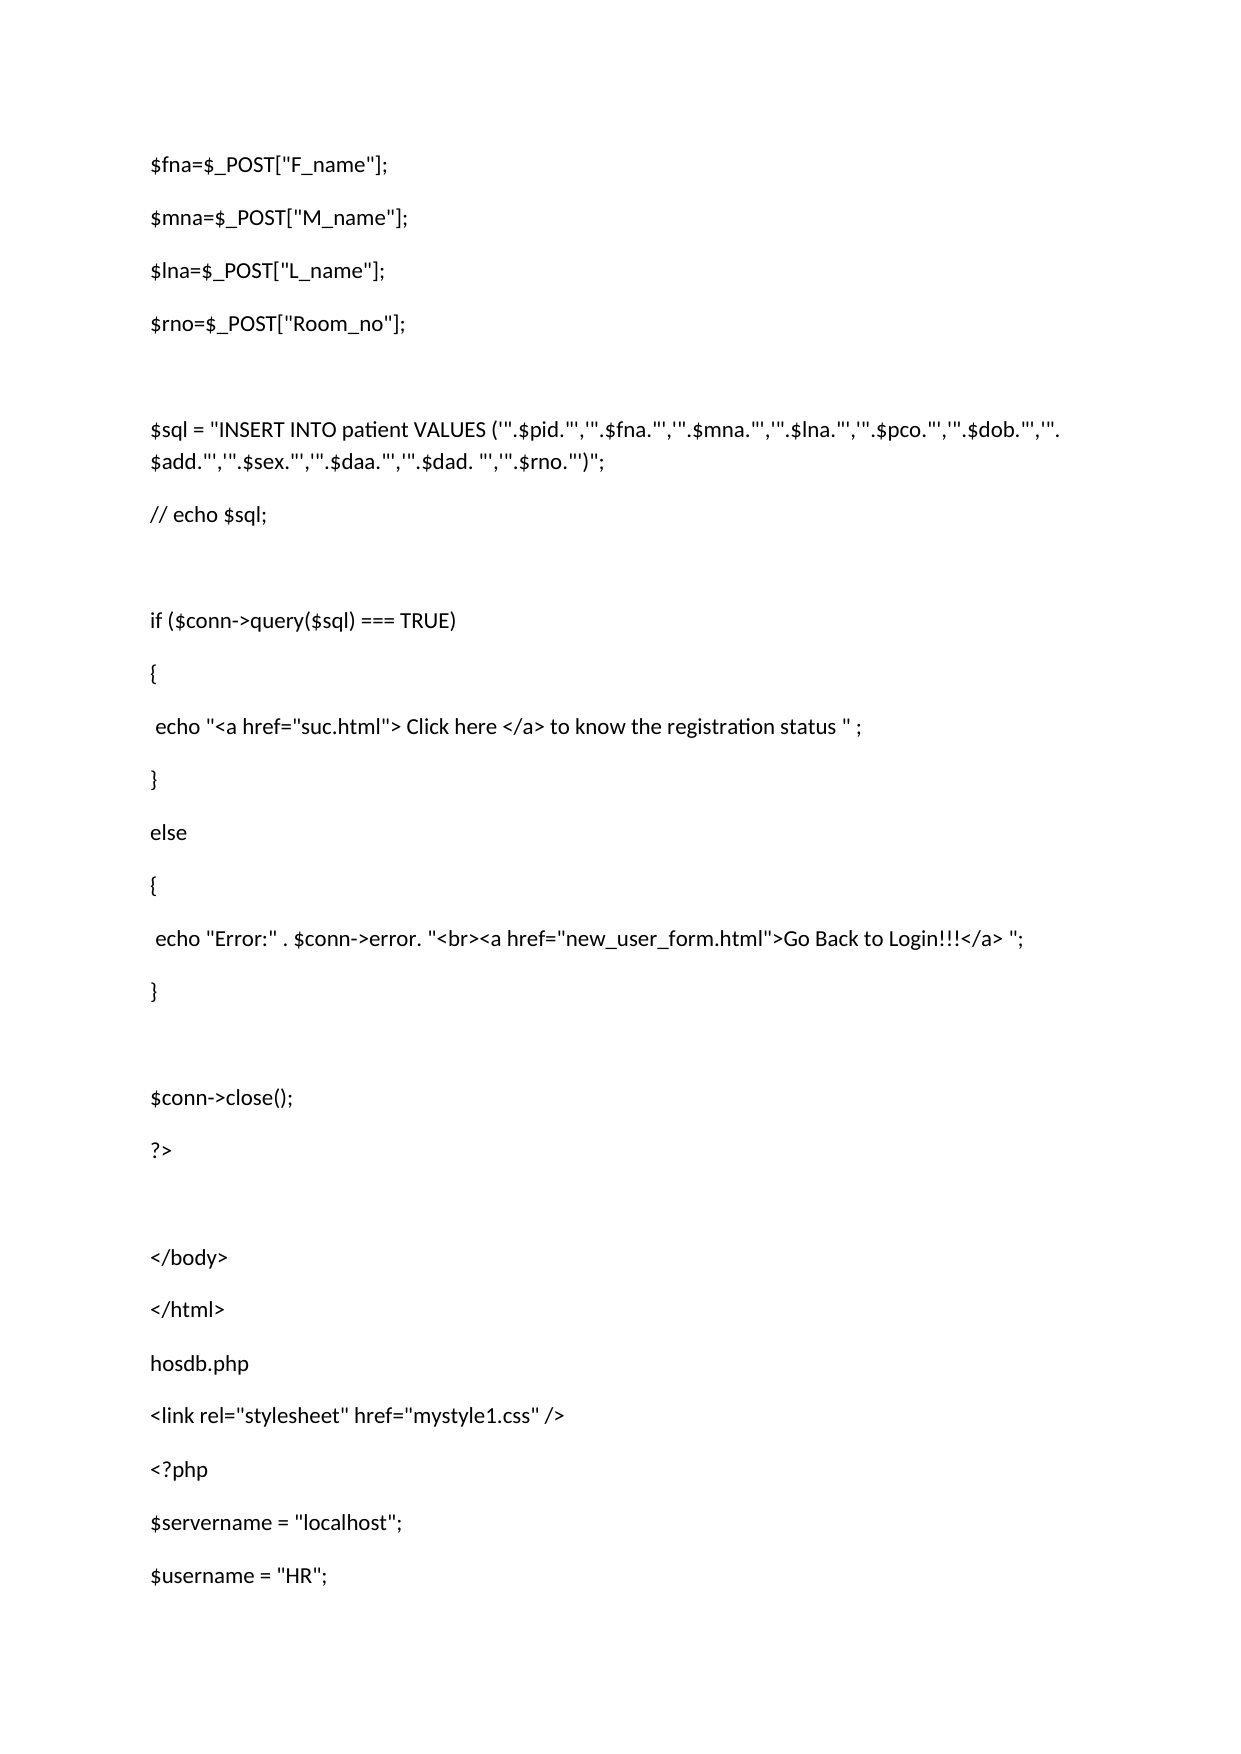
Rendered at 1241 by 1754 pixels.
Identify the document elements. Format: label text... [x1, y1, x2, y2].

text $fna=$_POST["F_name"]; [150, 150, 1090, 178]
text ?> [150, 1137, 1090, 1164]
text </body> [150, 1243, 1090, 1271]
text $rno=$_POST["Room_no"]; [150, 309, 1090, 337]
text hosdb.php [150, 1349, 1090, 1377]
text $mna=$_POST["M_name"]; [150, 203, 1090, 231]
text $servername = "localhost"; [150, 1508, 1090, 1536]
text } [150, 765, 1090, 793]
text { [150, 871, 1090, 899]
text // echo $sql; [150, 500, 1090, 528]
text else [150, 818, 1090, 846]
text $lna=$_POST["L_name"]; [150, 256, 1090, 284]
text echo "Error:" . $conn->error. "<br><a href="new_user_form.html">Go Back to Login!!!</a> "; [150, 924, 1090, 952]
text $sql = "INSERT INTO patient VALUES ('".$pid."','".$fna."','".$mna."','".$lna."','".$pco."','".$dob."','".$add."','".$sex."','".$daa."','".$dad. "','".$rno."')"; [150, 415, 1090, 475]
text if ($conn->query($sql) === TRUE) [150, 606, 1090, 634]
text } [150, 977, 1090, 1006]
text echo "<a href="suc.html"> Click here </a> to know the registration status " ; [150, 712, 1090, 740]
text $username = "HR"; [150, 1561, 1090, 1589]
text <link rel="stylesheet" href="mystyle1.css" /> [150, 1402, 1090, 1430]
text { [150, 659, 1090, 687]
text <?php [150, 1455, 1090, 1483]
text $conn->close(); [150, 1083, 1090, 1112]
text </html> [150, 1296, 1090, 1324]
